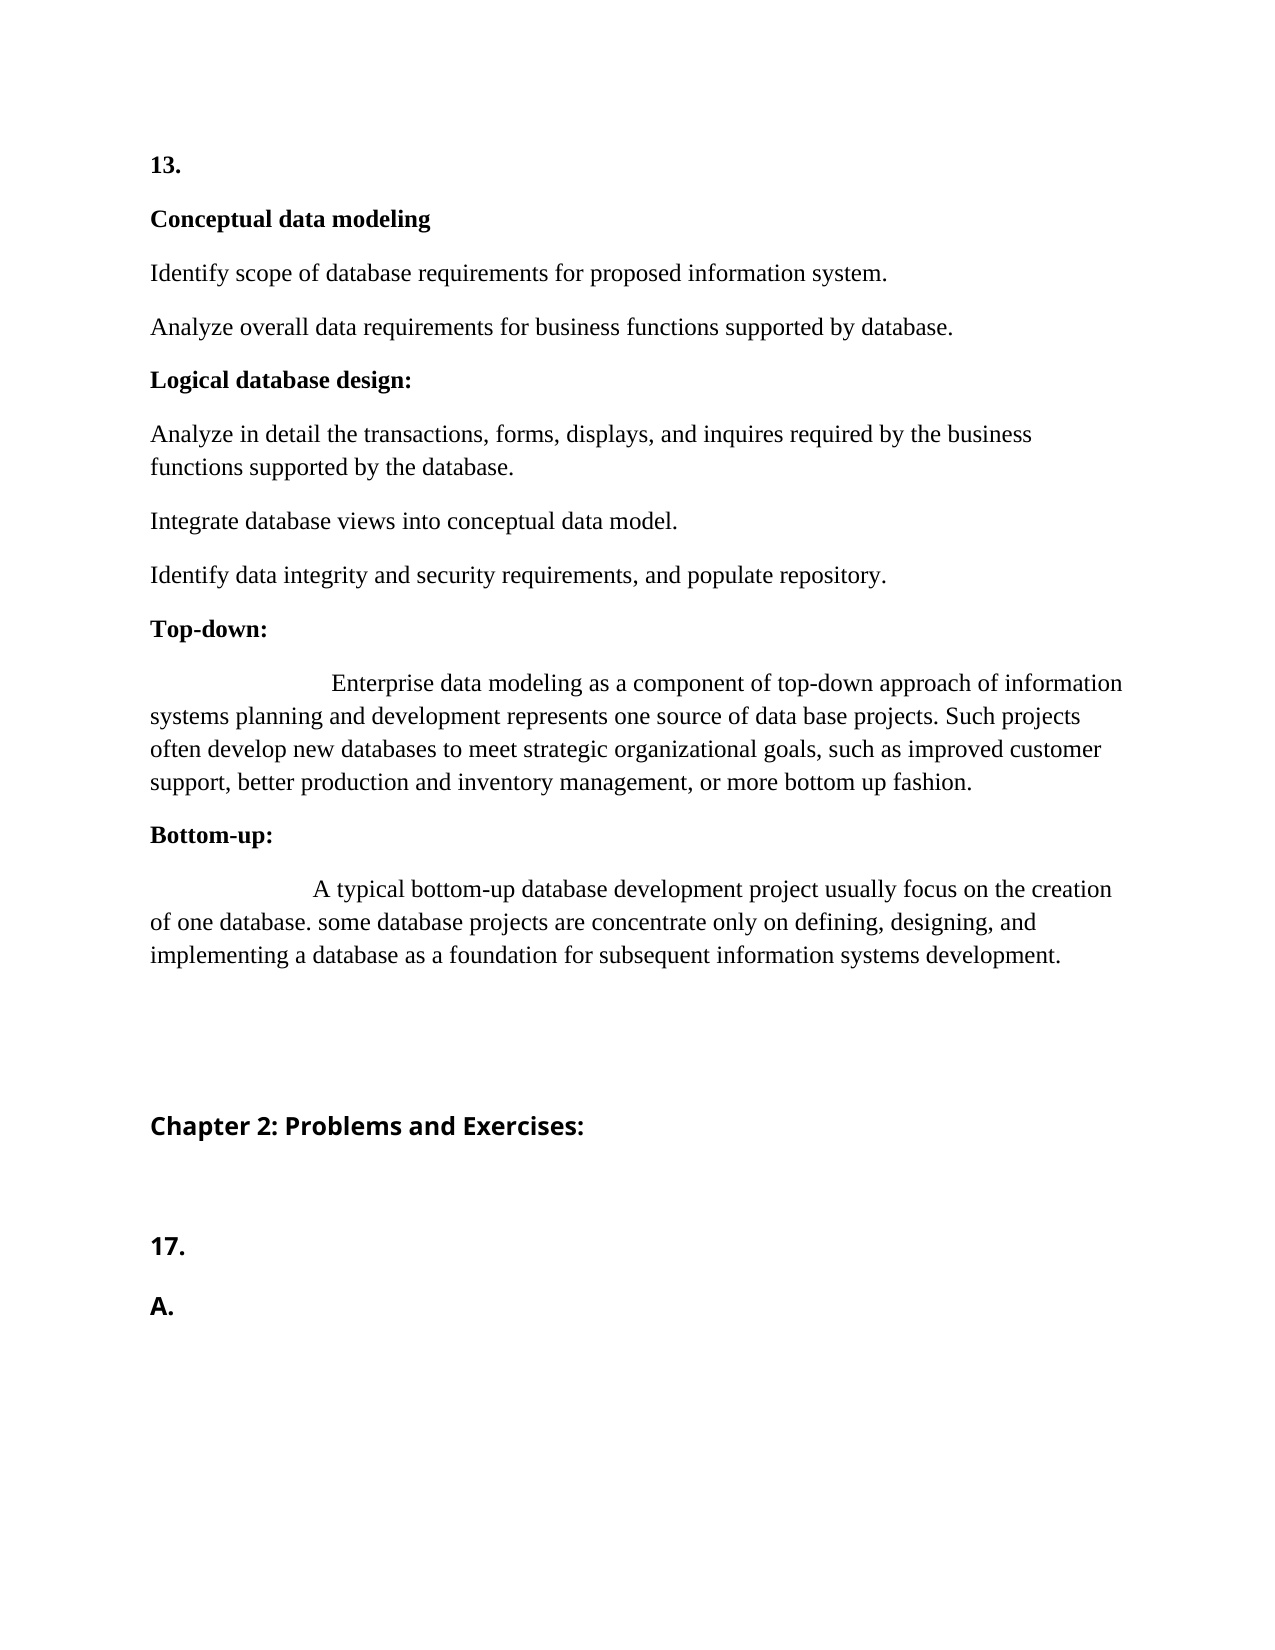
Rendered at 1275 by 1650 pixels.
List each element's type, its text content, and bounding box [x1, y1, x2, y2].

text Analyze overall data requirements for business functions supported by database. [150, 312, 1125, 340]
text Integrate database views into conceptual data model. [150, 506, 1125, 535]
text Top-down: [150, 614, 1125, 643]
text Bottom-up: [150, 821, 1125, 849]
text Identify data integrity and security requirements, and populate repository. [150, 560, 1125, 589]
text Identify scope of database requirements for proposed information system. [150, 258, 1125, 286]
text Enterprise data modeling as a component of top-down approach of information systems planning and development represents one source of data base projects. Such projects often develop new databases to meet strategic organizational goals, such as improved customer support, better production and inventory management, or more bottom up fashion. [150, 668, 1125, 796]
text Analyze in detail the transactions, forms, displays, and inquires required by the business functions supported by the database. [150, 419, 1125, 481]
text 17. [150, 1228, 1125, 1262]
text Conceptual data modeling [150, 204, 1125, 233]
text 13. [150, 150, 1125, 179]
text Logical database design: [150, 365, 1125, 394]
text Chapter 2: Problems and Exercises: [150, 1108, 1125, 1142]
text A. [150, 1288, 1125, 1322]
text A typical bottom-up database development project usually focus on the creation of one database. some database projects are concentrate only on defining, designing, and implementing a database as a foundation for subsequent information systems development. [150, 874, 1125, 969]
